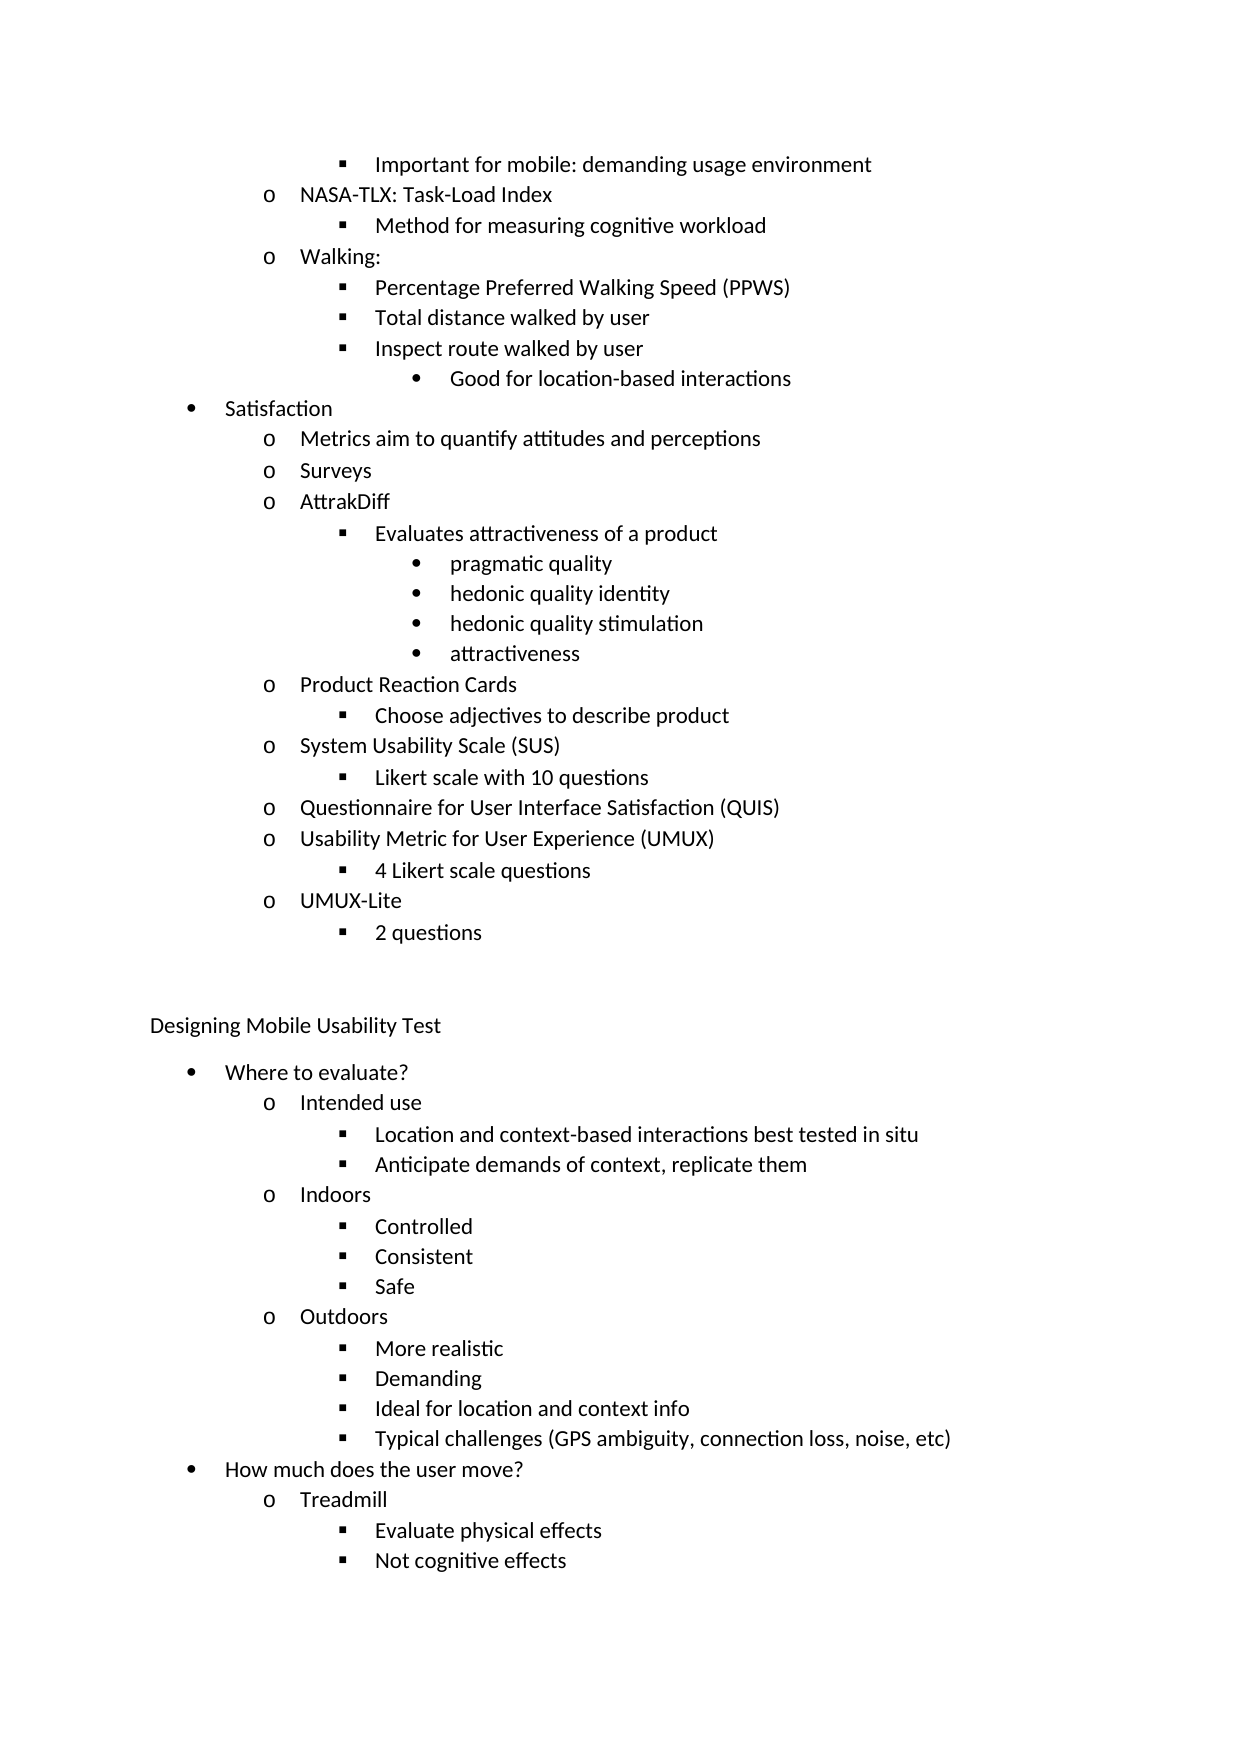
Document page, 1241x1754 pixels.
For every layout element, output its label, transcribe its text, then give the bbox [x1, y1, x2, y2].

list Product Reaction Cards [262, 670, 1090, 699]
list Inspect route walked by user [337, 334, 1090, 362]
list Evaluates attractiveness of a product [337, 519, 1090, 547]
list Total distance walked by user [337, 303, 1090, 332]
list Outdoors [262, 1302, 1090, 1332]
list Percentage Preferred Walking Speed (PPWS) [337, 273, 1090, 301]
list Anticipate demands of context, replicate them [337, 1150, 1090, 1178]
list Not cognitive effects [337, 1547, 1090, 1575]
list More realistic [337, 1334, 1090, 1362]
list attractiveness [412, 639, 1090, 668]
list hedonic quality identity [412, 579, 1090, 607]
list Metrics aim to quantify attitudes and perceptions [262, 424, 1090, 453]
list Location and context-based interactions best tested in situ [337, 1120, 1090, 1148]
list Usability Metric for User Experience (UMUX) [262, 824, 1090, 854]
list AttrakDiff [262, 487, 1090, 516]
list Controlled [337, 1212, 1090, 1240]
list Satisfaction [187, 394, 1090, 422]
list How much does the user move? [187, 1455, 1090, 1483]
list Evaluate physical effects [337, 1516, 1090, 1544]
list Ideal for location and context info [337, 1394, 1090, 1422]
list hedonic quality stimulation [412, 609, 1090, 637]
list Surveys [262, 456, 1090, 485]
list Likert scale with 10 questions [337, 763, 1090, 791]
list Typical challenges (GPS ambiguity, connection loss, noise, etc) [337, 1424, 1090, 1453]
list Important for mobile: demanding usage environment [337, 150, 1090, 178]
list 2 questions [337, 918, 1090, 946]
list System Usability Scale (SUS) [262, 731, 1090, 761]
list Walking: [262, 242, 1090, 271]
list Good for location-based interactions [412, 364, 1090, 392]
list 4 Likert scale questions [337, 856, 1090, 884]
list Questionnaire for User Interface Satisfaction (QUIS) [262, 793, 1090, 822]
list Indoors [262, 1180, 1090, 1209]
list Method for measuring cognitive workload [337, 212, 1090, 240]
list Safe [337, 1272, 1090, 1300]
list Consistent [337, 1242, 1090, 1270]
list pragmatic quality [412, 549, 1090, 577]
list Intended use [262, 1088, 1090, 1118]
list Demanding [337, 1364, 1090, 1392]
list Where to evaluate? [187, 1058, 1090, 1086]
list NASA-TLX: Task-Load Index [262, 180, 1090, 209]
list Choose adjectives to describe product [337, 701, 1090, 729]
list UMUX-Lite [262, 886, 1090, 915]
list Treadmill [262, 1485, 1090, 1514]
text Designing Mobile Usability Test [150, 1011, 1090, 1039]
